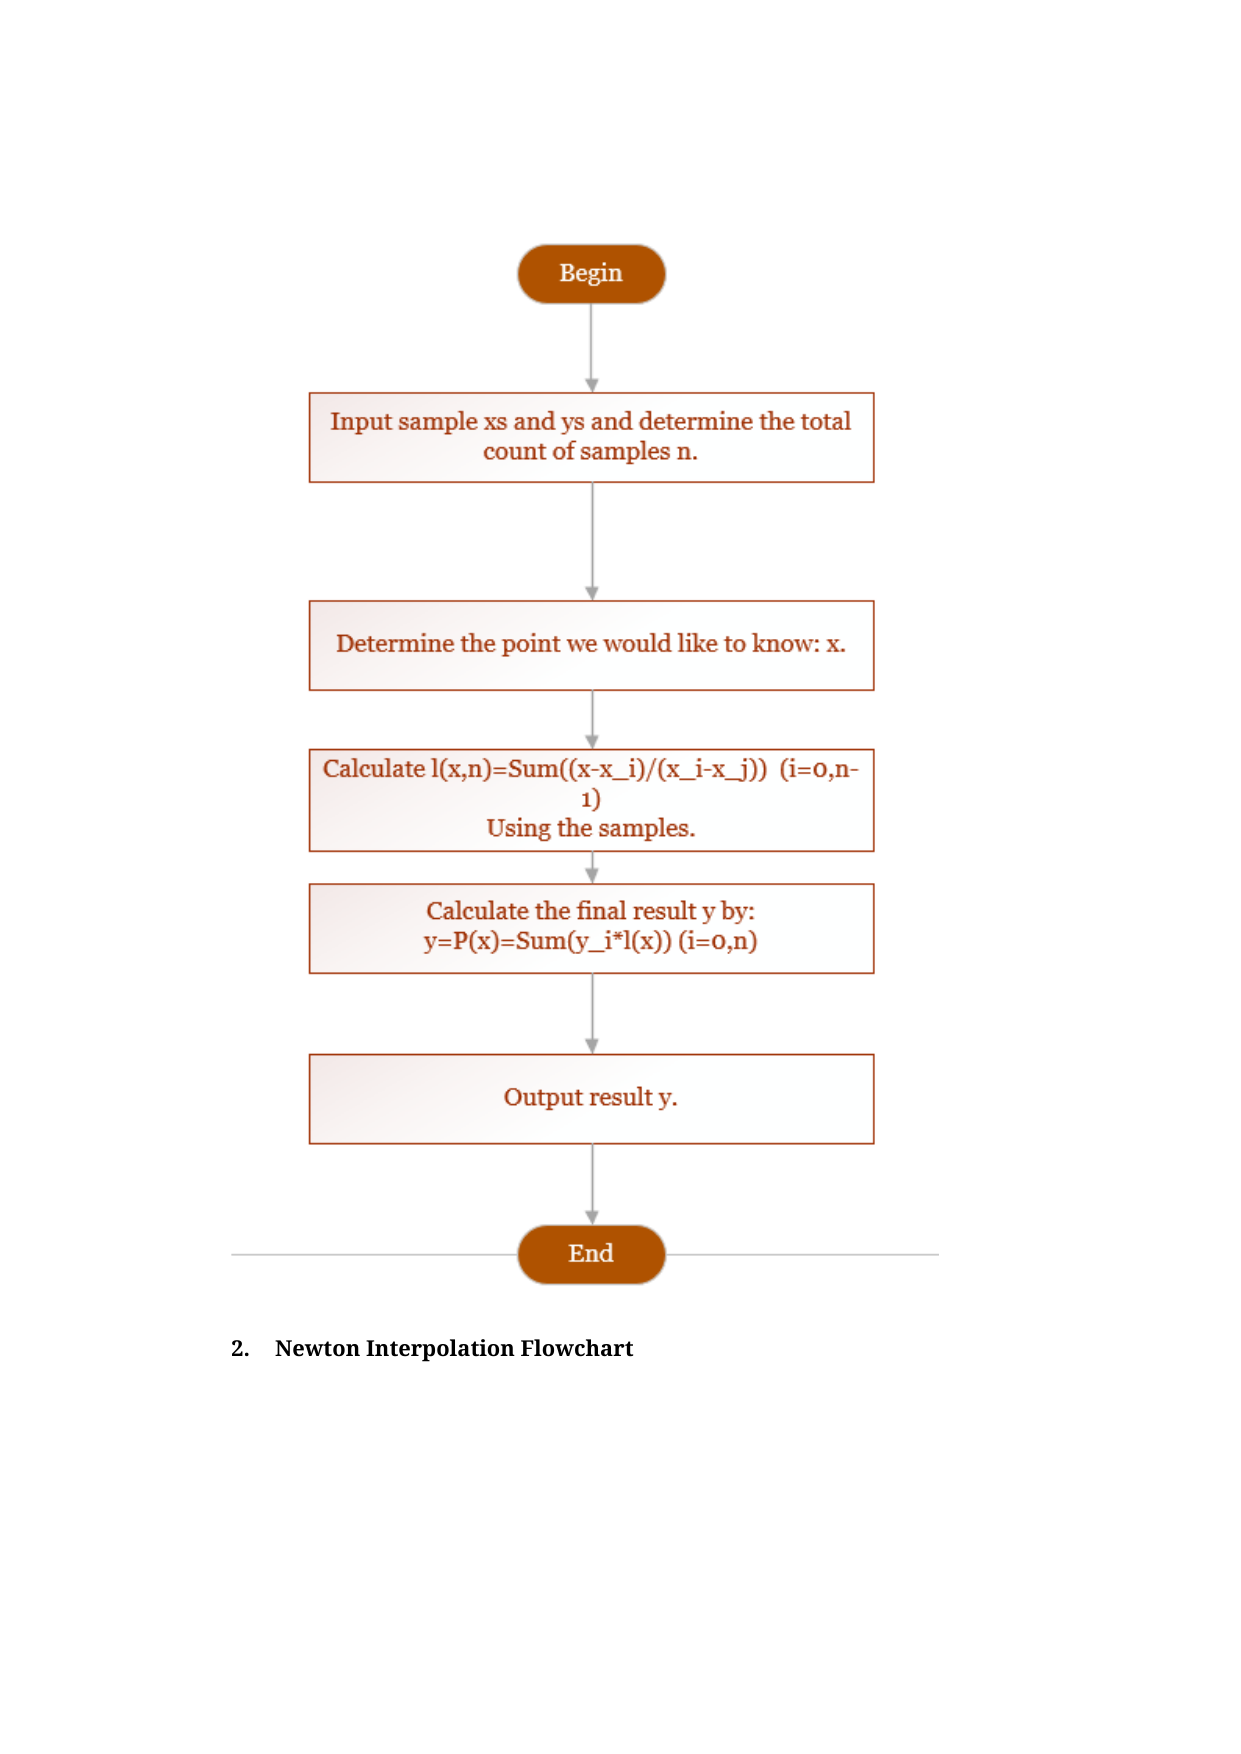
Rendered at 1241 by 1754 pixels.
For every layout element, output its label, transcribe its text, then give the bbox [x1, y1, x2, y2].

picture [231, 162, 939, 1309]
list Newton Interpolation Flowchart [231, 1332, 1053, 1364]
